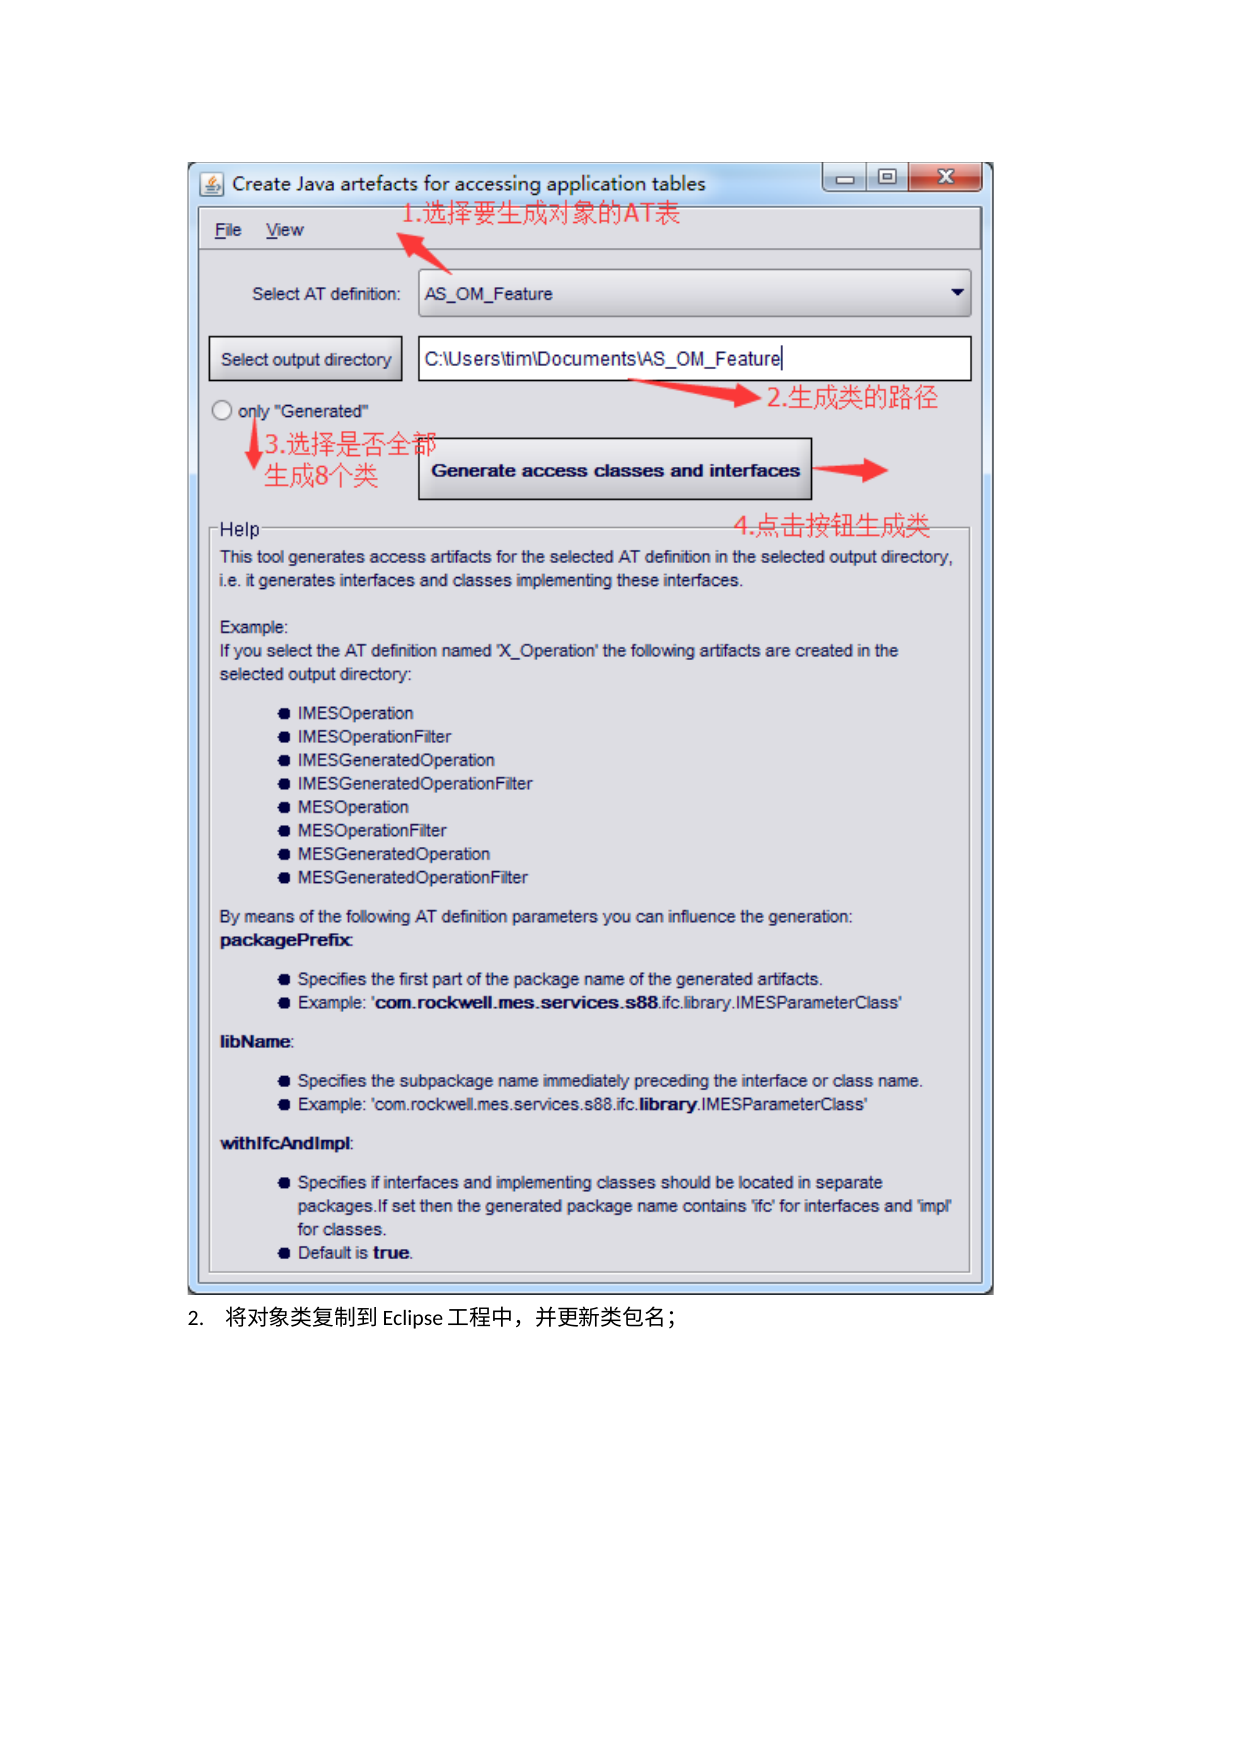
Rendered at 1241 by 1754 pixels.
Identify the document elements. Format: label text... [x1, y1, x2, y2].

list 将对象类复制到Eclipse工程中，并更新类包名； [187, 1299, 1053, 1332]
picture [187, 162, 994, 1295]
